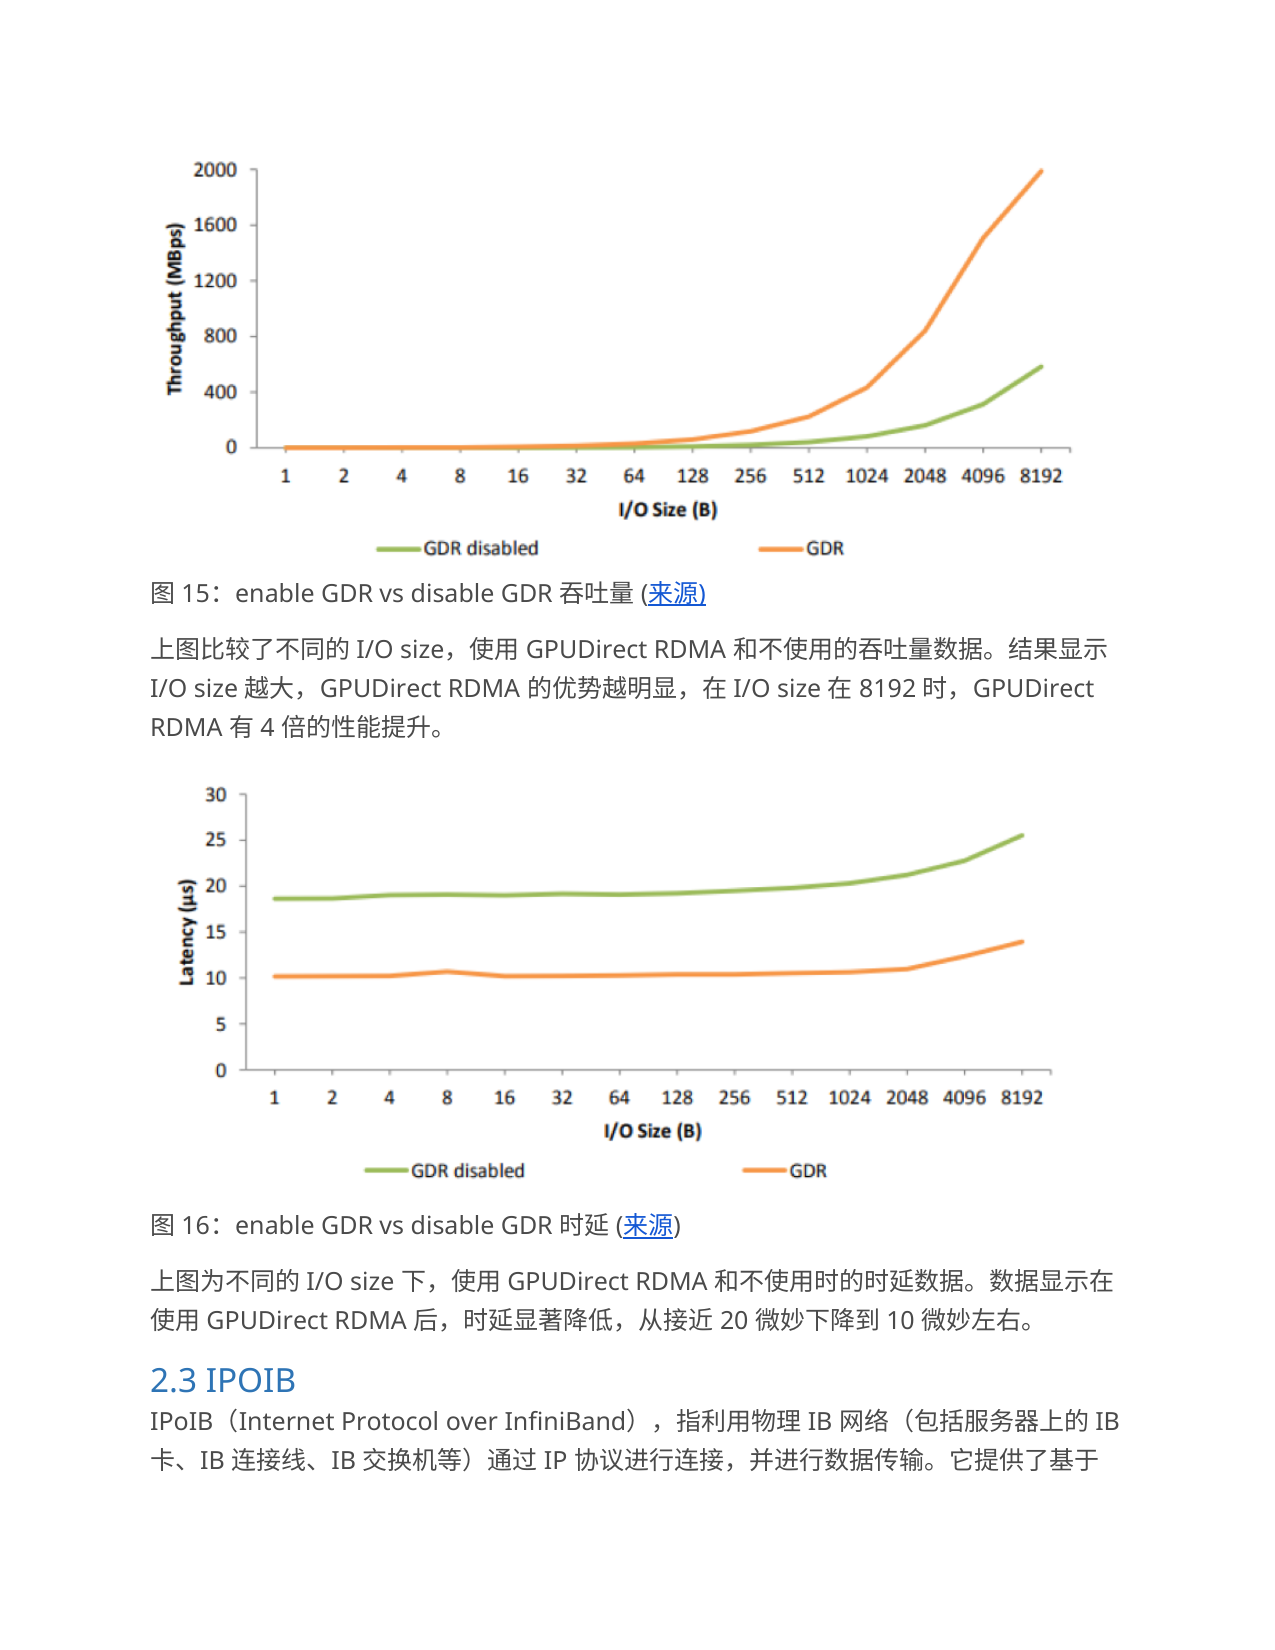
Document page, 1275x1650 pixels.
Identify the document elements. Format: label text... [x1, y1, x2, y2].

picture [150, 763, 1099, 1187]
text 图 16：enable GDR vs disable GDR 时延 (来源) [150, 1206, 1125, 1242]
subtitle 2.3 IPOIB [150, 1356, 1125, 1402]
text 上图为不同的 I/O size 下，使用 GPUDirect RDMA 和不使用时的时延数据。数据显示在使用 GPUDirect RDMA 后，时延显著降低，从接近 20 微妙下降到 10 微妙左右。 [150, 1262, 1125, 1337]
text 上图比较了不同的 I/O size，使用 GPUDirect RDMA 和不使用的吞吐量数据。结果显示 I/O size 越大，GPUDirect RDMA 的优势越明显，在 I/O size 在 8192 时，GPUDirect RDMA 有 4 倍的性能提升。 [150, 629, 1125, 744]
picture [150, 150, 1111, 571]
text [150, 1402, 1125, 1477]
